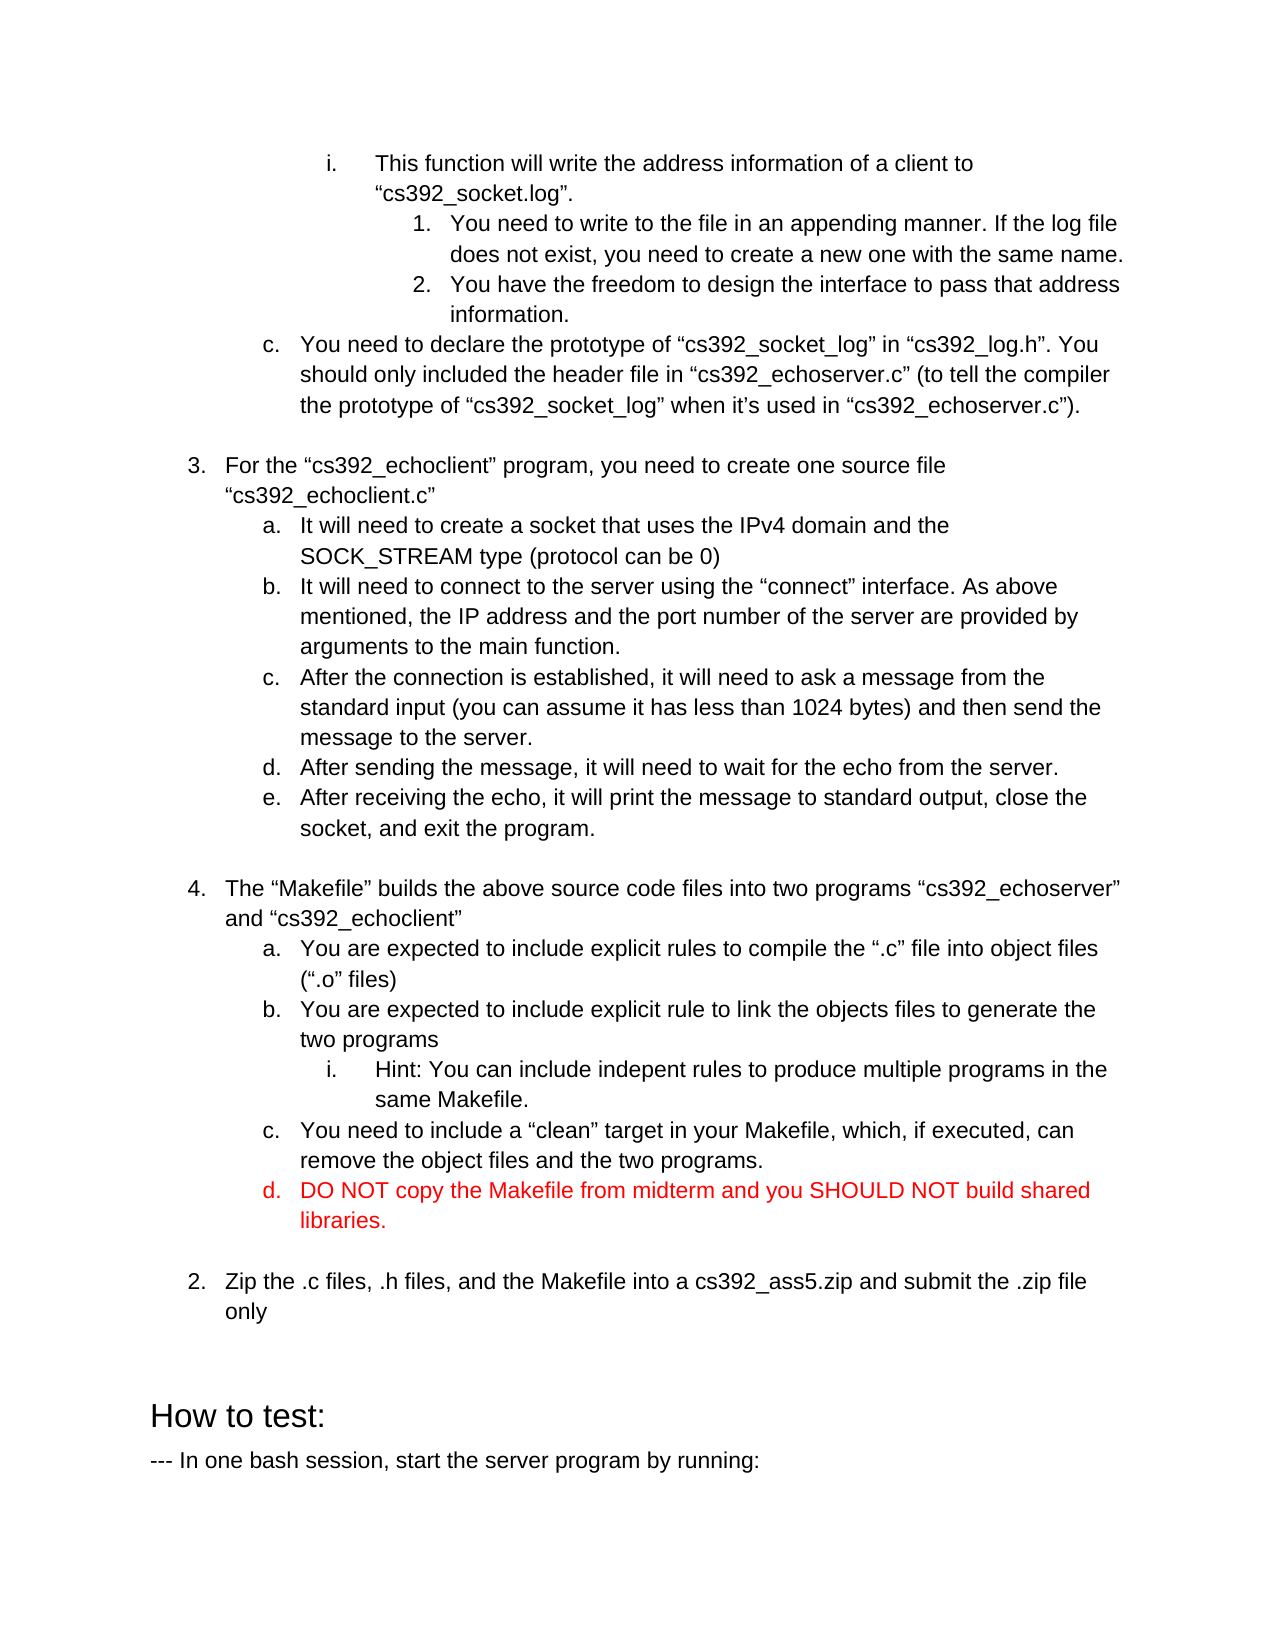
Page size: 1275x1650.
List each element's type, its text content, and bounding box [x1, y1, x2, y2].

list This function will write the address information of a client to “cs392_socket.log”. [337, 150, 1125, 207]
list You need to declare the prototype of “cs392_socket_log” in “cs392_log.h”. You should only included the header file in “cs392_echoserver.c” (to tell the compiler the prototype of “cs392_socket_log” when it’s used in “cs392_echoserver.c”). [262, 331, 1125, 418]
list You need to write to the file in an appending manner. If the log file does not exist, you need to create a new one with the same name. [412, 210, 1125, 267]
list For the “cs392_echoclient” program, you need to create one source file “cs392_echoclient.c” [187, 452, 1125, 509]
list You have the freedom to design the interface to pass that address information. [412, 271, 1125, 327]
list DO NOT copy the Makefile from midterm and you SHOULD NOT build shared libraries. [262, 1177, 1125, 1234]
list It will need to connect to the server using the “connect” interface. As above mentioned, the IP address and the port number of the server are provided by arguments to the main function. [262, 573, 1125, 660]
subtitle How to test: [150, 1396, 1125, 1434]
list You need to include a “clean” target in your Makefile, which, if executed, can remove the object files and the two programs. [262, 1117, 1125, 1173]
list Hint: You can include indepent rules to produce multiple programs in the same Makefile. [337, 1056, 1125, 1113]
list You are expected to include explicit rule to link the objects files to generate the two programs [262, 996, 1125, 1052]
list After sending the message, it will need to wait for the echo from the server. [262, 754, 1125, 781]
list You are expected to include explicit rules to compile the “.c” file into object files (“.o” files) [262, 935, 1125, 992]
text --- In one bash session, start the server program by running: [150, 1447, 1125, 1473]
list After receiving the echo, it will print the message to standard output, close the socket, and exit the program. [262, 784, 1125, 841]
list Zip the .c files, .h files, and the Makefile into a cs392_ass5.zip and submit the .zip file only [187, 1268, 1125, 1324]
list It will need to create a socket that uses the IPv4 domain and the SOCK_STREAM type (protocol can be 0) [262, 512, 1125, 569]
list After the connection is established, it will need to ask a message from the standard input (you can assume it has less than 1024 bytes) and then send the message to the server. [262, 663, 1125, 750]
list The “Makefile” builds the above source code files into two programs “cs392_echoserver” and “cs392_echoclient” [187, 875, 1125, 932]
